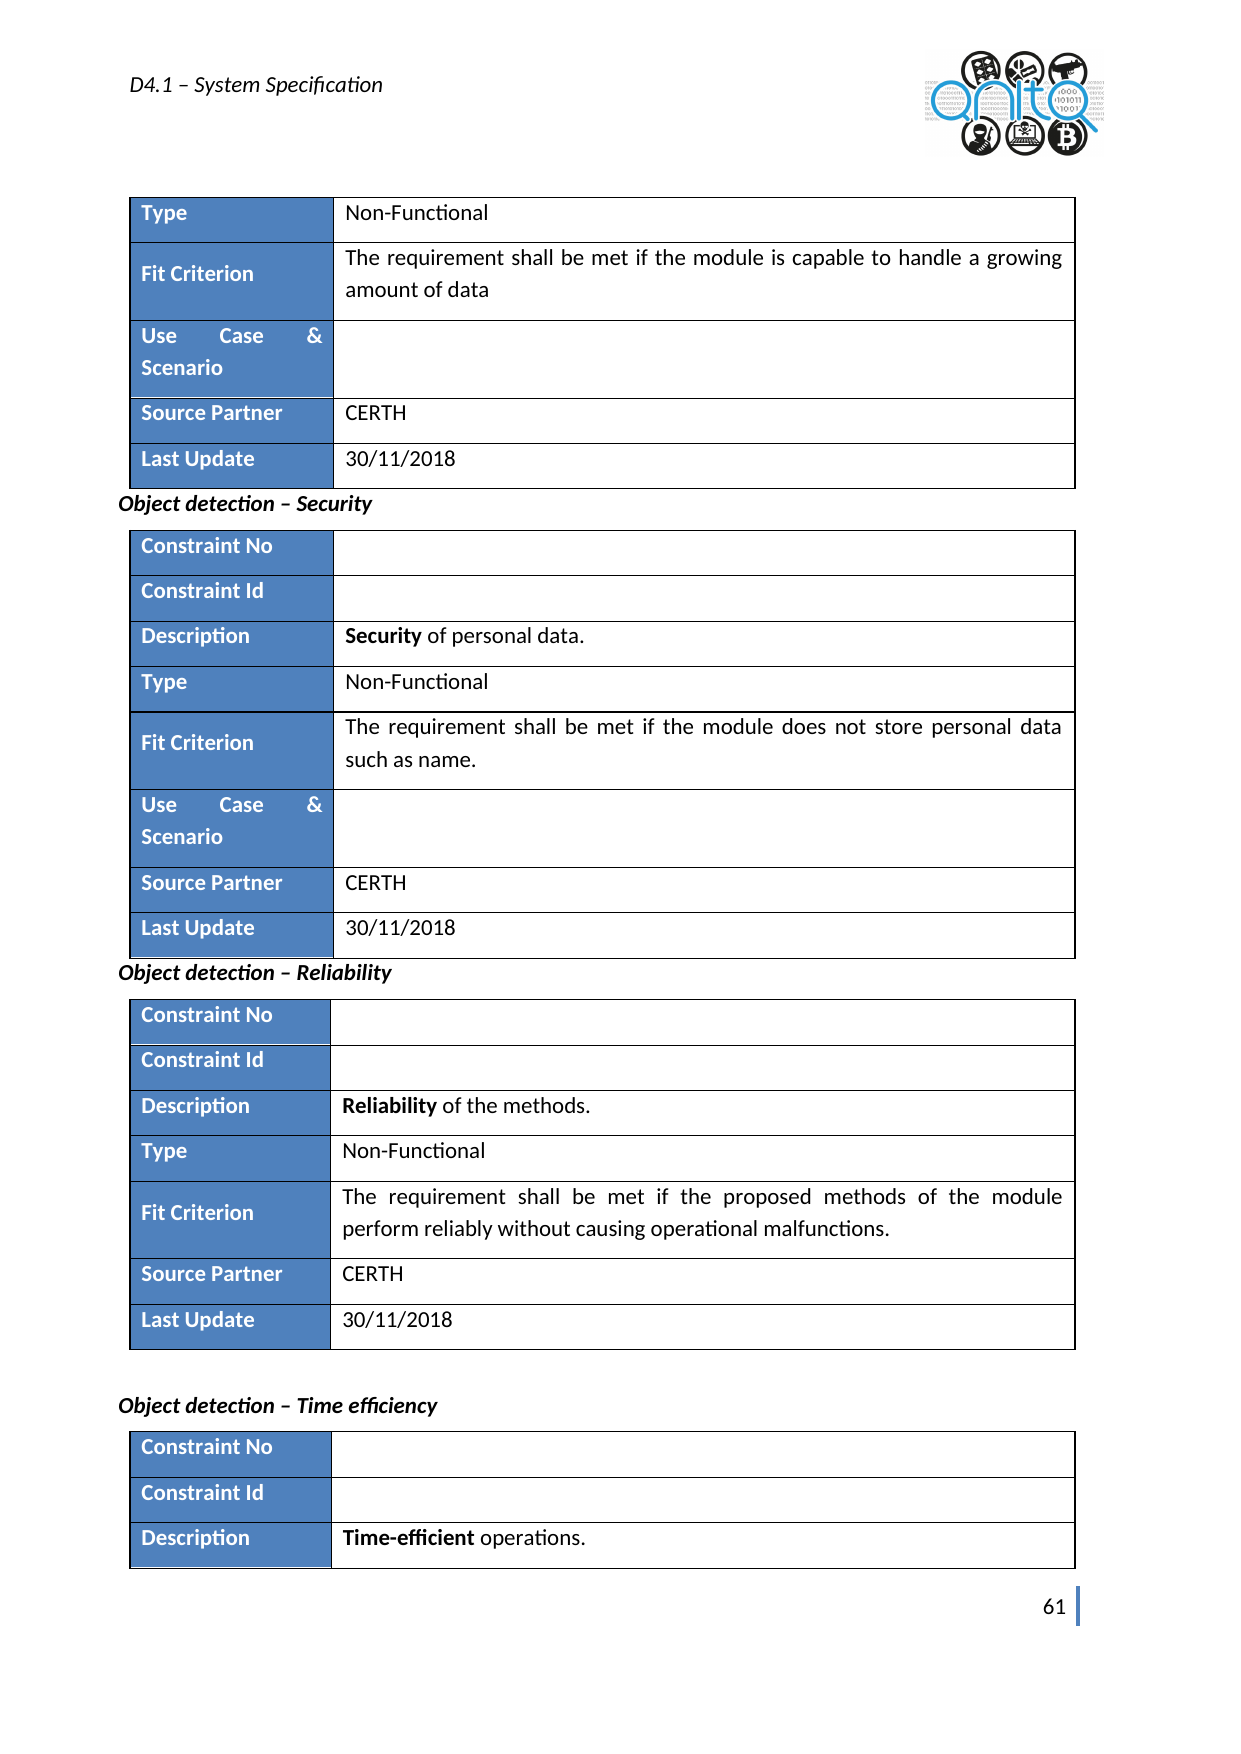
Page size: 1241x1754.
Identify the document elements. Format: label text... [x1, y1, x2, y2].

table_cell Type [131, 198, 333, 242]
table_cell Last Update [131, 1305, 330, 1349]
table_cell [334, 321, 1074, 397]
table_cell The requirement shall be met if the module is capable to handle a growing amount of data [334, 243, 1074, 320]
table_header [332, 1432, 1074, 1477]
table_cell Non-Functional [334, 198, 1074, 242]
table_header Constraint No [131, 1000, 330, 1044]
table_cell Type [131, 1136, 330, 1181]
table_cell Constraint Id [131, 1046, 330, 1090]
table_header [331, 1000, 1074, 1044]
table_cell Type [131, 667, 333, 711]
table_cell [334, 576, 1074, 621]
table_cell 30/11/2018 [331, 1305, 1074, 1349]
text Object detection – Time efficiency [118, 1391, 1122, 1419]
table_cell Source Partner [131, 1259, 330, 1304]
table_cell Last Update [131, 444, 333, 488]
table_cell CERTH [334, 868, 1074, 912]
table_cell Source Partner [131, 399, 333, 443]
table_cell Description [131, 1091, 330, 1135]
table_cell Last Update [131, 913, 333, 957]
table_cell Constraint Id [131, 1478, 331, 1522]
table_cell [334, 790, 1074, 867]
table_cell The requirement shall be met if the proposed methods of the module perform reliably without causing operational malfunctions. [331, 1182, 1074, 1258]
table_cell The requirement shall be met if the module does not store personal data such as name. [334, 713, 1074, 789]
table_cell Fit Criterion [131, 243, 333, 320]
table_cell Description [131, 1523, 331, 1567]
table_cell CERTH [331, 1259, 1074, 1304]
table_cell Reliability of the methods. [331, 1091, 1074, 1135]
table_cell Constraint Id [131, 576, 333, 621]
table_cell Fit Criterion [131, 1182, 330, 1258]
table_cell 30/11/2018 [334, 444, 1074, 488]
table_cell Non-Functional [334, 667, 1074, 711]
text Object detection – Reliability [118, 958, 1122, 987]
table_cell 30/11/2018 [334, 913, 1074, 957]
table_cell Use Case & Scenario [131, 790, 333, 867]
table_cell [332, 1478, 1074, 1522]
table_header Constraint No [131, 1432, 331, 1477]
table_cell Use Case & Scenario [131, 321, 333, 397]
table_cell Description [131, 622, 333, 666]
table_cell [331, 1046, 1074, 1090]
table_header [334, 531, 1074, 575]
table_cell CERTH [334, 399, 1074, 443]
text Object detection – Security [118, 489, 1122, 517]
table_cell Time-efficient operations. [332, 1523, 1074, 1567]
table_cell Source Partner [131, 868, 333, 912]
table_cell Fit Criterion [131, 713, 333, 789]
table_cell Non-Functional [331, 1136, 1074, 1181]
table_cell Security of personal data. [334, 622, 1074, 666]
picture [924, 49, 1104, 157]
table_header Constraint No [131, 531, 333, 575]
